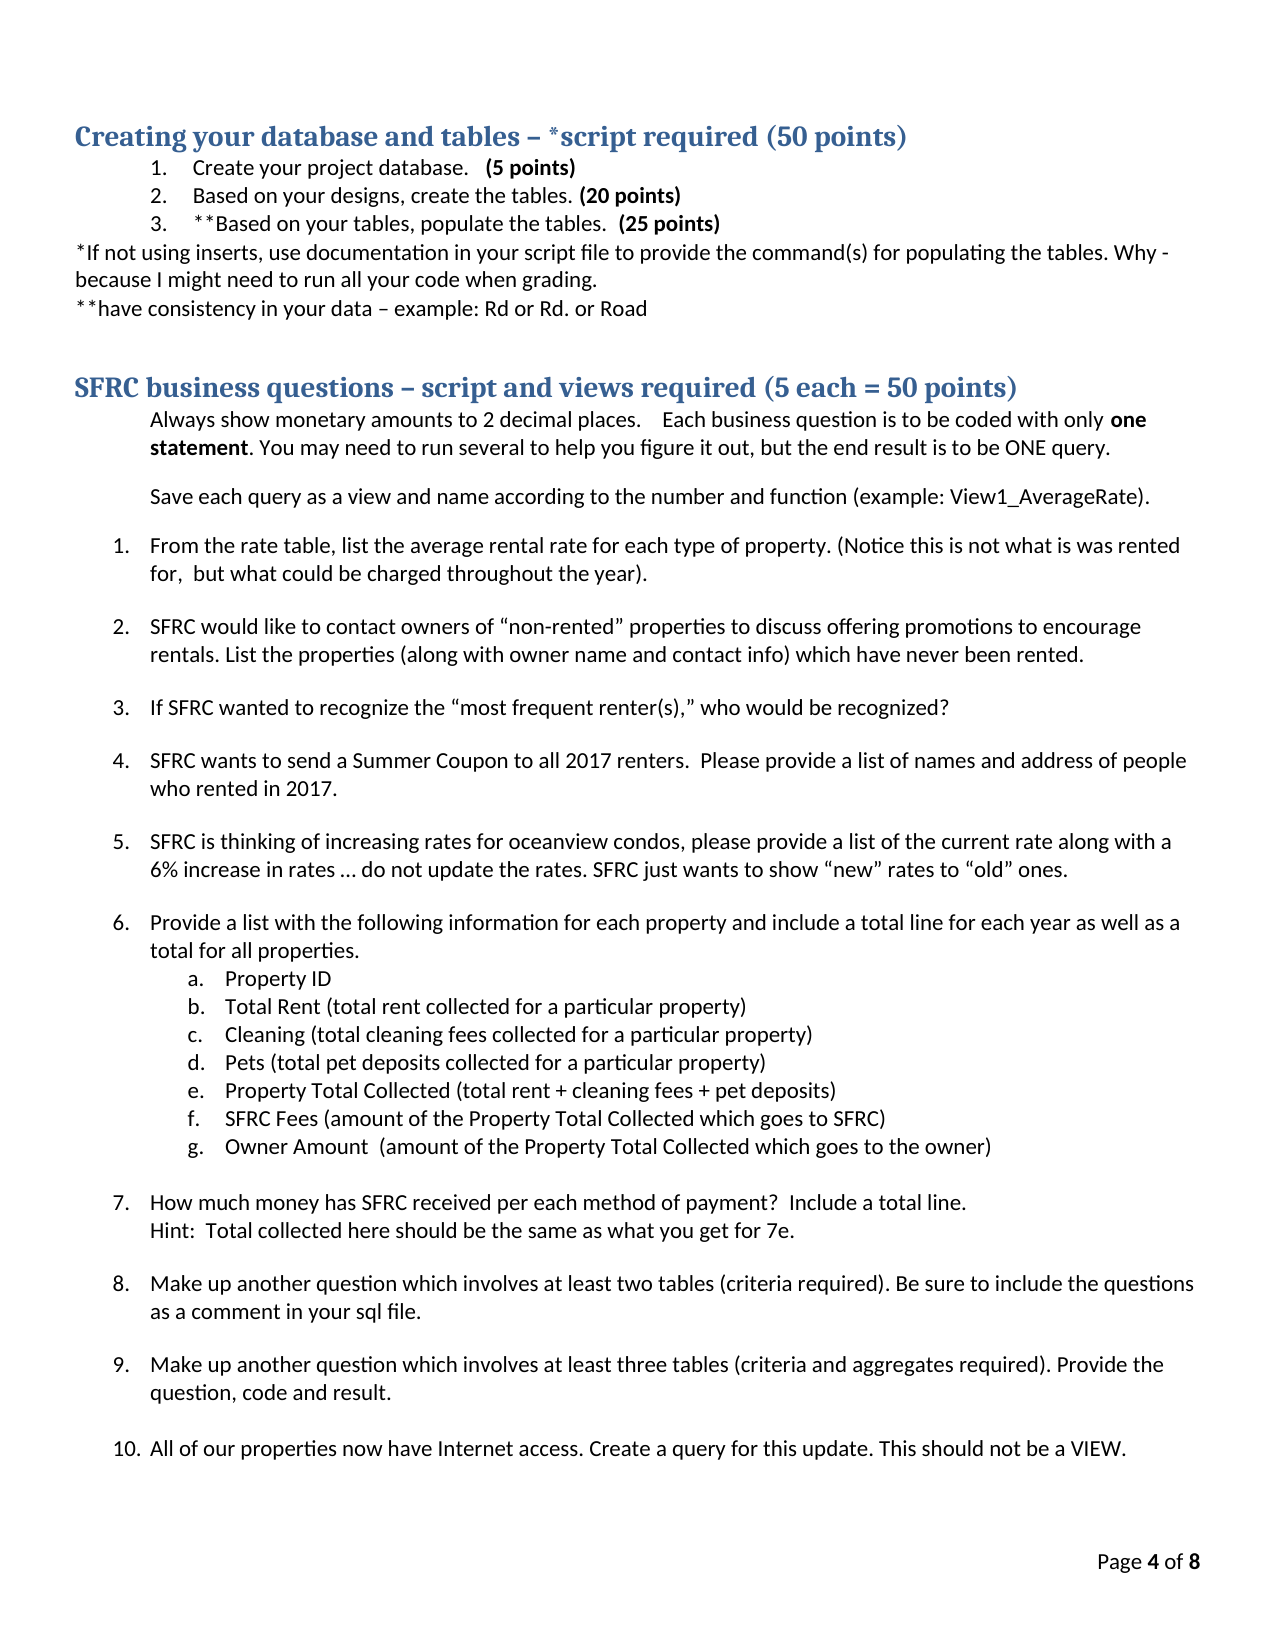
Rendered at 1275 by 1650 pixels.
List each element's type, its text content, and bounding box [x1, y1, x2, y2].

text Save each query as a view and name according to the number and function (example: View1_AverageRate). [150, 482, 1200, 510]
list Pets (total pet deposits collected for a particular property) [187, 1048, 1200, 1076]
text *If not using inserts, use documentation in your script file to provide the command(s) for populating the tables. Why - because I might need to run all your code when grading. [75, 238, 1200, 294]
list SFRC would like to contact owners of “non-rented” properties to discuss offering promotions to encourage rentals. List the properties (along with owner name and contact info) which have never been rented. [112, 612, 1200, 668]
list SFRC is thinking of increasing rates for oceanview condos, please provide a list of the current rate along with a 6% increase in rates … do not update the rates. SFRC just wants to show “new” rates to “old” ones. [112, 827, 1200, 883]
text Always show monetary amounts to 2 decimal places. Each business question is to be coded with only one statement. You may need to run several to help you figure it out, but the end result is to be ONE query. [150, 405, 1200, 461]
list Make up another question which involves at least two tables (criteria required). Be sure to include the questions as a comment in your sql file. [112, 1269, 1200, 1325]
list SFRC Fees (amount of the Property Total Collected which goes to SFRC) [187, 1104, 1200, 1132]
subtitle SFRC business questions – script and views required (5 each = 50 points) [75, 372, 1200, 405]
list Make up another question which involves at least three tables (criteria and aggregates required). Provide the question, code and result. [112, 1350, 1200, 1406]
list From the rate table, list the average rental rate for each type of property. (Notice this is not what is was rented for, but what could be charged throughout the year). [112, 531, 1200, 587]
list Based on your designs, create the tables. (20 points) [150, 182, 1200, 209]
subtitle Creating your database and tables – *script required (50 points) [75, 120, 1200, 153]
list Cleaning (total cleaning fees collected for a particular property) [187, 1020, 1200, 1048]
list SFRC wants to send a Summer Coupon to all 2017 renters. Please provide a list of names and address of people who rented in 2017. [112, 746, 1200, 802]
list Provide a list with the following information for each property and include a total line for each year as well as a total for all properties. [112, 908, 1200, 964]
list All of our properties now have Internet access. Create a query for this update. This should not be a VIEW. [112, 1434, 1200, 1462]
list Owner Amount (amount of the Property Total Collected which goes to the owner) [187, 1132, 1200, 1160]
list Property Total Collected (total rent + cleaning fees + pet deposits) [187, 1076, 1200, 1104]
text **have consistency in your data – example: Rd or Rd. or Road [75, 294, 1200, 322]
list Create your project database. (5 points) [150, 153, 1200, 182]
list **Based on your tables, populate the tables. (25 points) [150, 209, 1200, 238]
list If SFRC wanted to recognize the “most frequent renter(s),” who would be recognized? [112, 693, 1200, 721]
list Property ID [187, 964, 1200, 992]
list How much money has SFRC received per each method of payment? Include a total line. [112, 1188, 1200, 1216]
list Total Rent (total rent collected for a particular property) [187, 992, 1200, 1020]
text Hint: Total collected here should be the same as what you get for 7e. [150, 1216, 1200, 1244]
